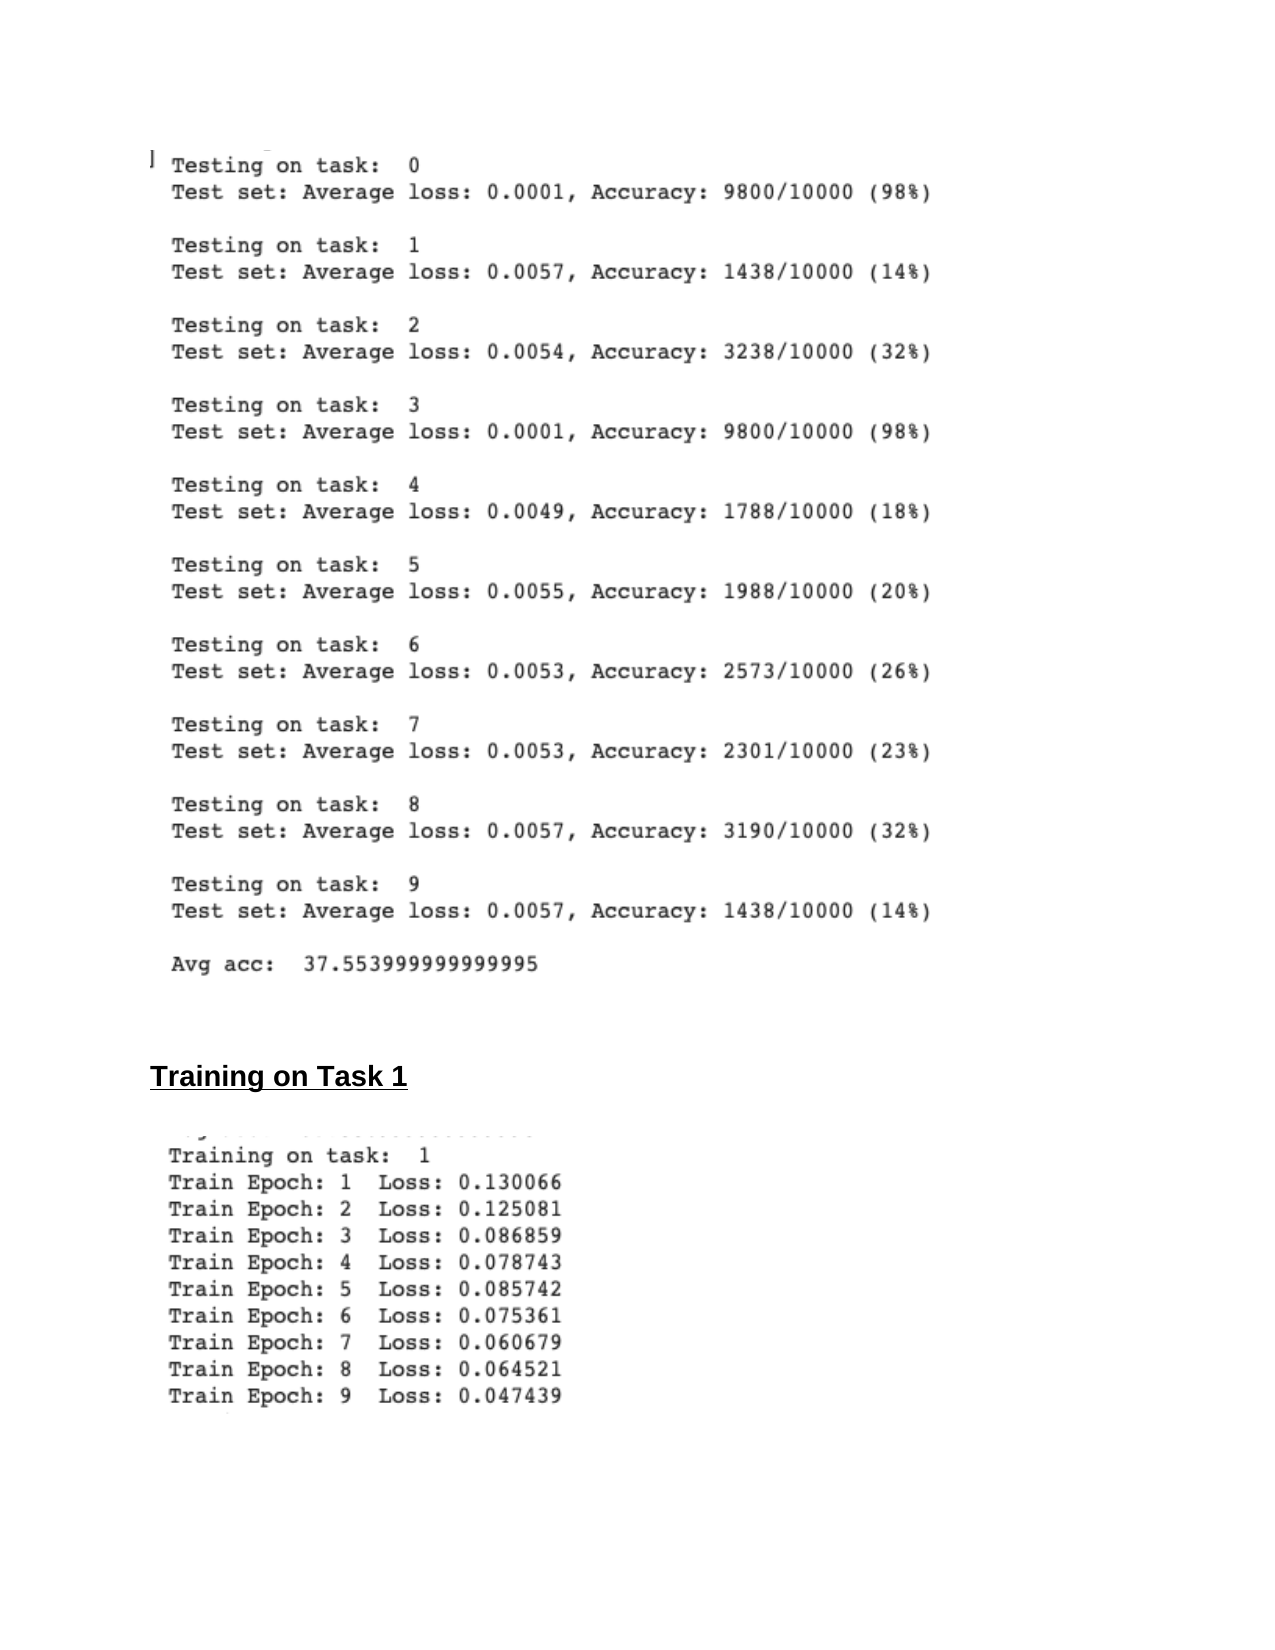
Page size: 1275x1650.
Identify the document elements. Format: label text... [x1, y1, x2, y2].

picture [150, 1136, 600, 1414]
picture [150, 150, 1008, 979]
text Training on Task 1 [150, 1059, 1125, 1093]
